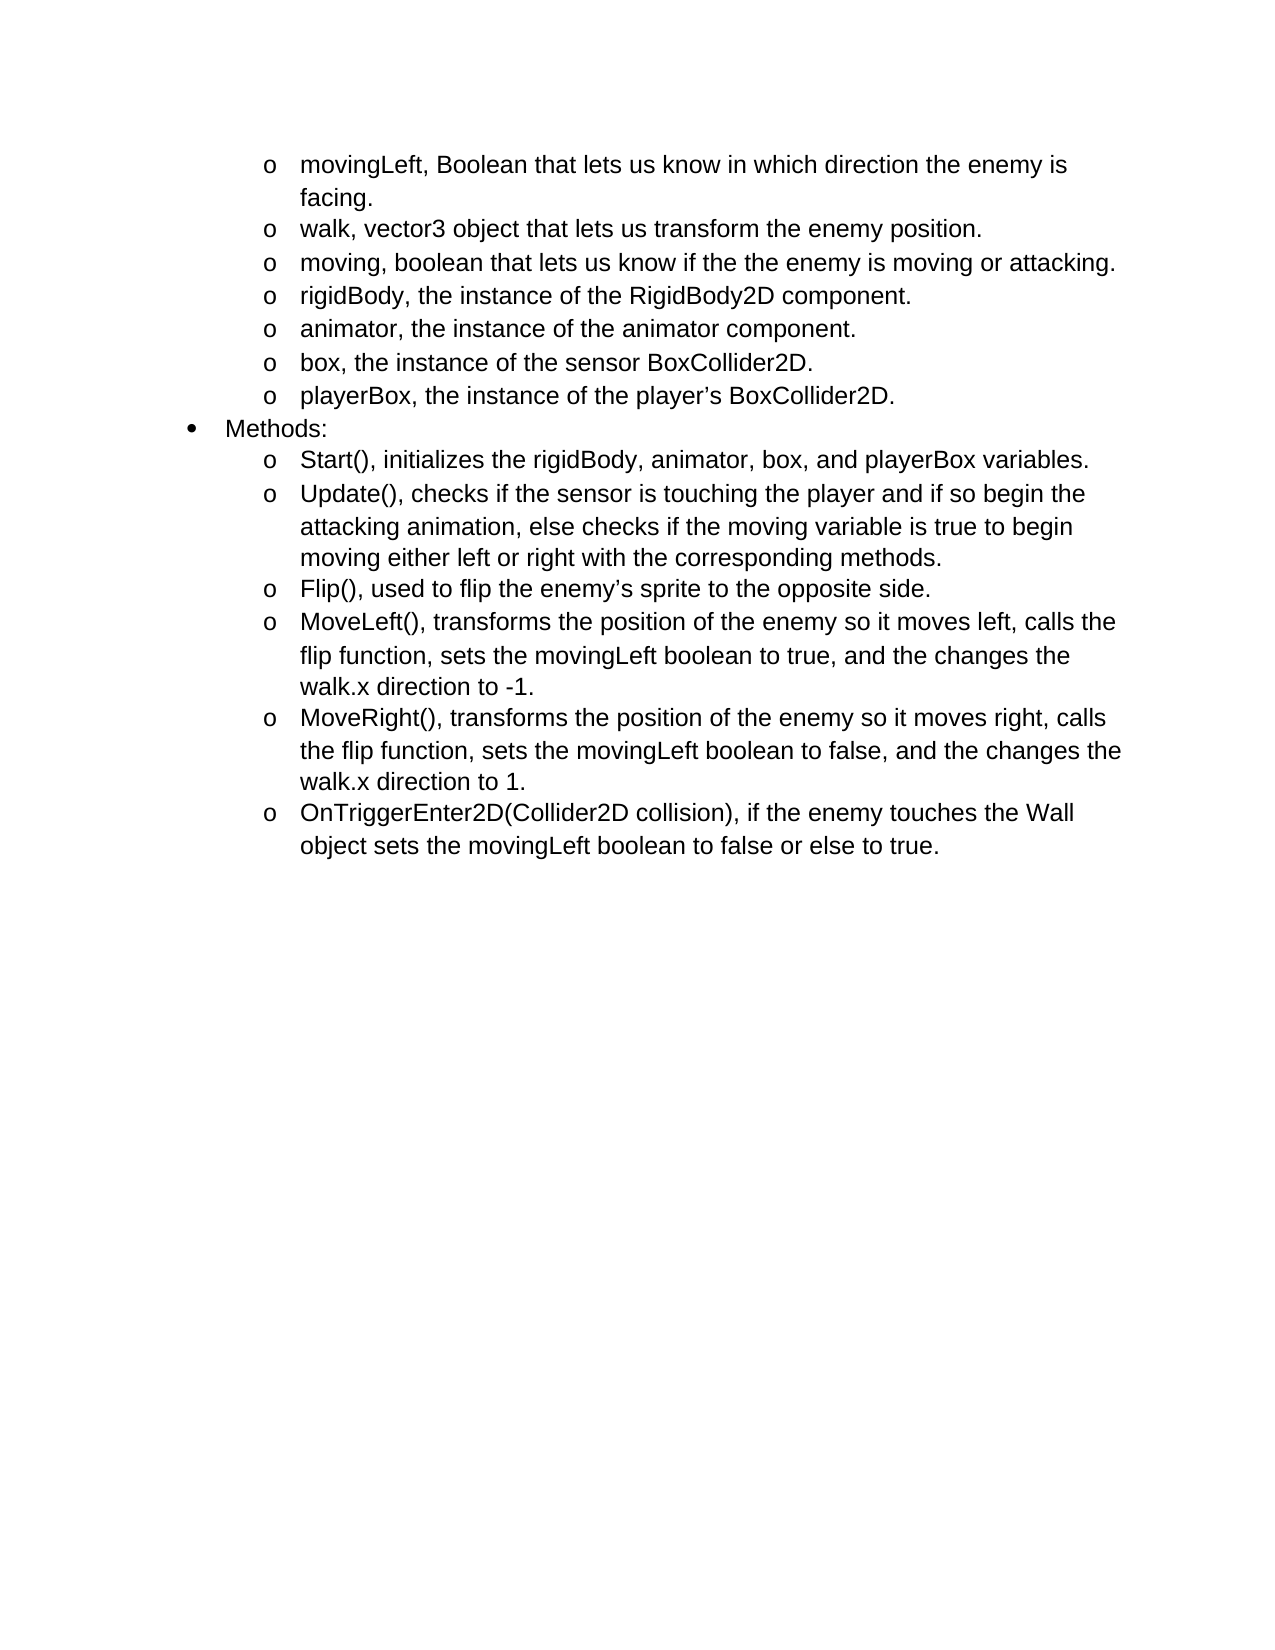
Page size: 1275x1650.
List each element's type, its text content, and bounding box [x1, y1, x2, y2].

list walk, vector3 object that lets us transform the enemy position. [262, 214, 1125, 245]
list playerBox, the instance of the player’s BoxCollider2D. [262, 381, 1125, 412]
list MoveLeft(), transforms the position of the enemy so it moves left, calls the flip function, sets the movingLeft boolean to true, and the changes the walk.x direction to -1. [262, 607, 1125, 700]
list moving, boolean that lets us know if the the enemy is moving or attacking. [262, 248, 1125, 278]
list box, the instance of the sensor BoxCollider2D. [262, 348, 1125, 378]
list MoveRight(), transforms the position of the enemy so it moves right, calls the flip function, sets the movingLeft boolean to false, and the changes the walk.x direction to 1. [262, 703, 1125, 796]
list rigidBody, the instance of the RigidBody2D component. [262, 281, 1125, 312]
list Methods: [187, 414, 1125, 443]
list movingLeft, Boolean that lets us know in which direction the enemy is facing. [262, 150, 1125, 212]
list Start(), initializes the rigidBody, animator, box, and playerBox variables. [262, 445, 1125, 476]
list Flip(), used to flip the enemy’s sprite to the opposite side. [262, 574, 1125, 605]
list animator, the instance of the animator component. [262, 314, 1125, 345]
list Update(), checks if the sensor is touching the player and if so begin the attacking animation, else checks if the moving variable is true to begin moving either left or right with the corresponding methods. [262, 479, 1125, 572]
list OnTriggerEnter2D(Collider2D collision), if the enemy touches the Wall object sets the movingLeft boolean to false or else to true. [262, 798, 1125, 860]
